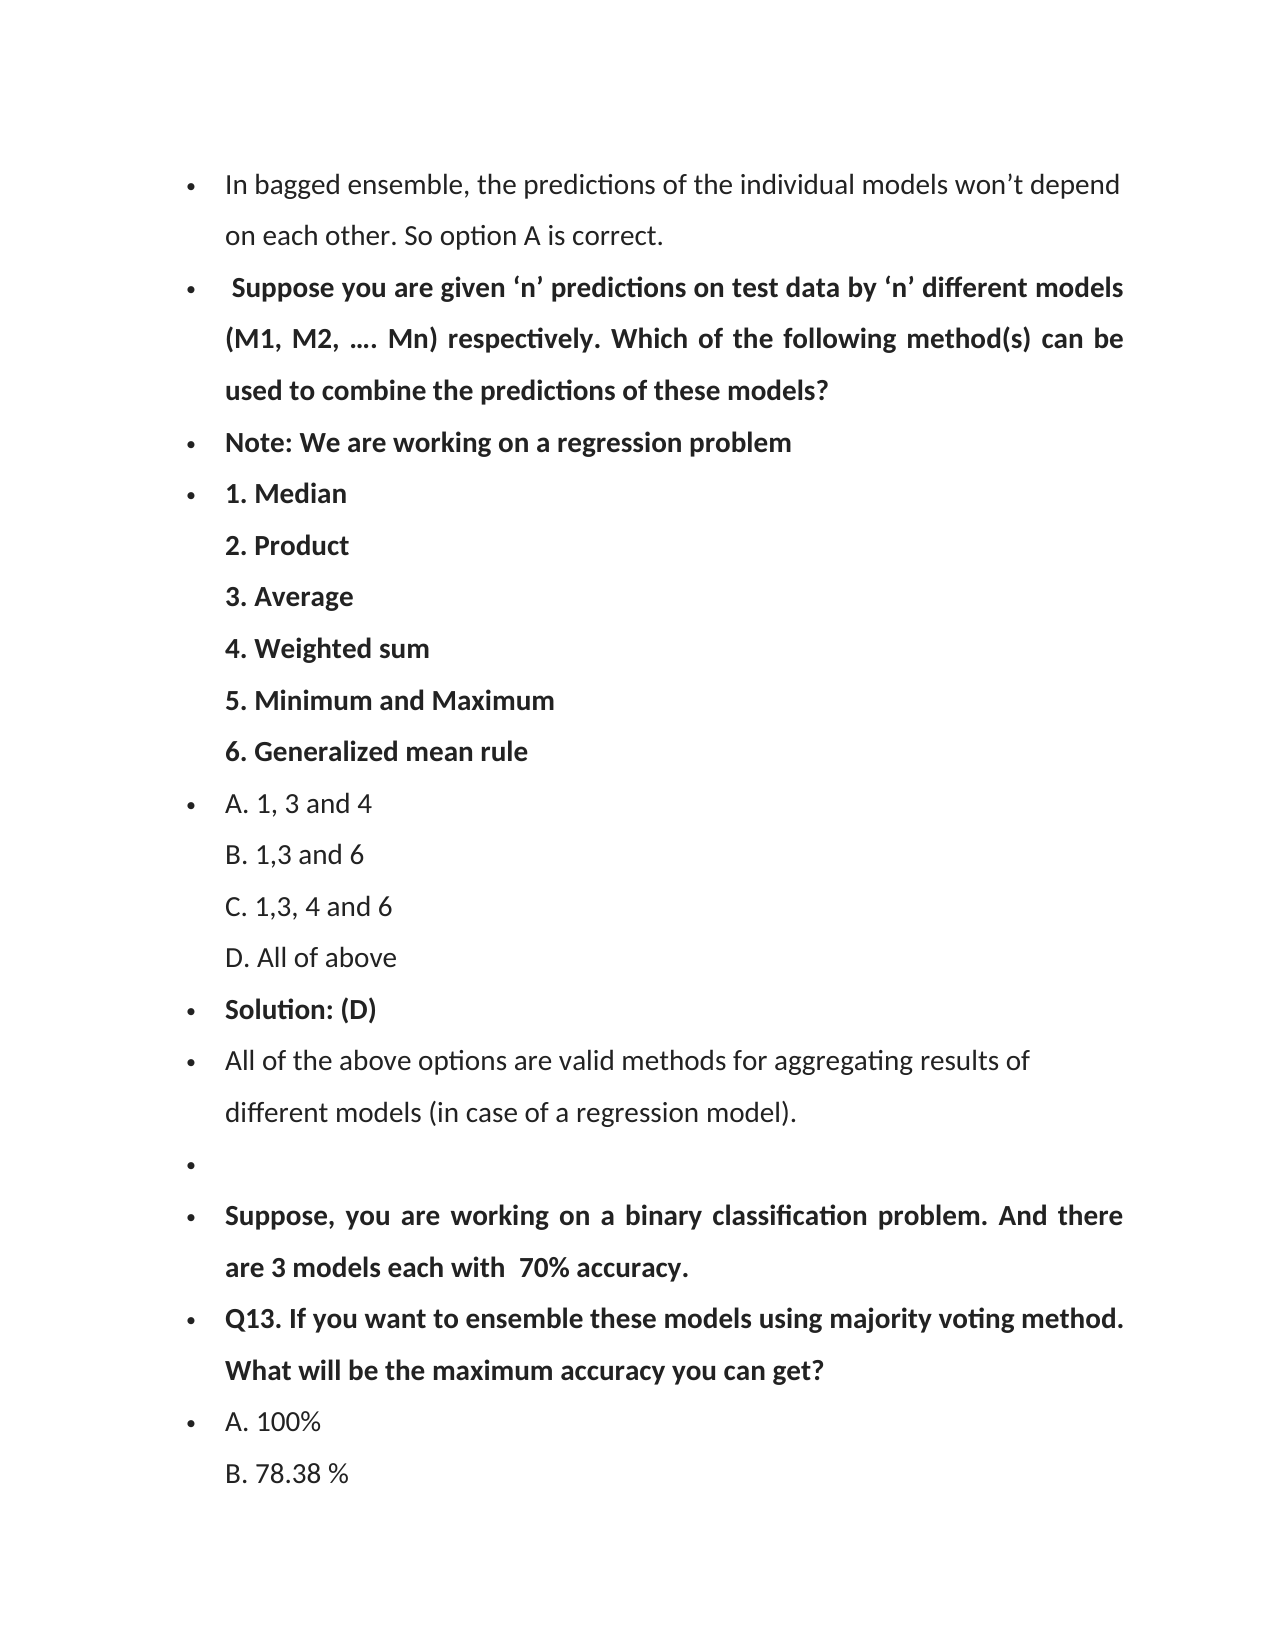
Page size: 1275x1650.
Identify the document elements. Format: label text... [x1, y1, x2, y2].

list Suppose you are given ‘n’ predictions on test data by ‘n’ different models (M1, M2, …. Mn) respectively. Which of the following method(s) can be used to combine the predictions of these models? [187, 253, 1125, 408]
list 1. Median 2. Product 3. Average 4. Weighted sum 5. Minimum and Maximum 6. Generalized mean rule [187, 459, 1125, 769]
list All of the above options are valid methods for aggregating results of different models (in case of a regression model). [187, 1027, 1125, 1130]
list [187, 1387, 1125, 1491]
list Note: We are working on a regression problem [187, 408, 1125, 459]
list In bagged ensemble, the predictions of the individual models won’t depend on each other. So option A is correct. [187, 150, 1125, 253]
list Suppose, you are working on a binary classification problem. And there are 3 models each with 70% accuracy. [187, 1181, 1125, 1284]
list Q13. If you want to ensemble these models using majority voting method. What will be the maximum accuracy you can get? [187, 1284, 1125, 1387]
list A. 1, 3 and 4 B. 1,3 and 6 C. 1,3, 4 and 6 D. All of above [187, 769, 1125, 975]
list Solution: (D) [187, 975, 1125, 1027]
